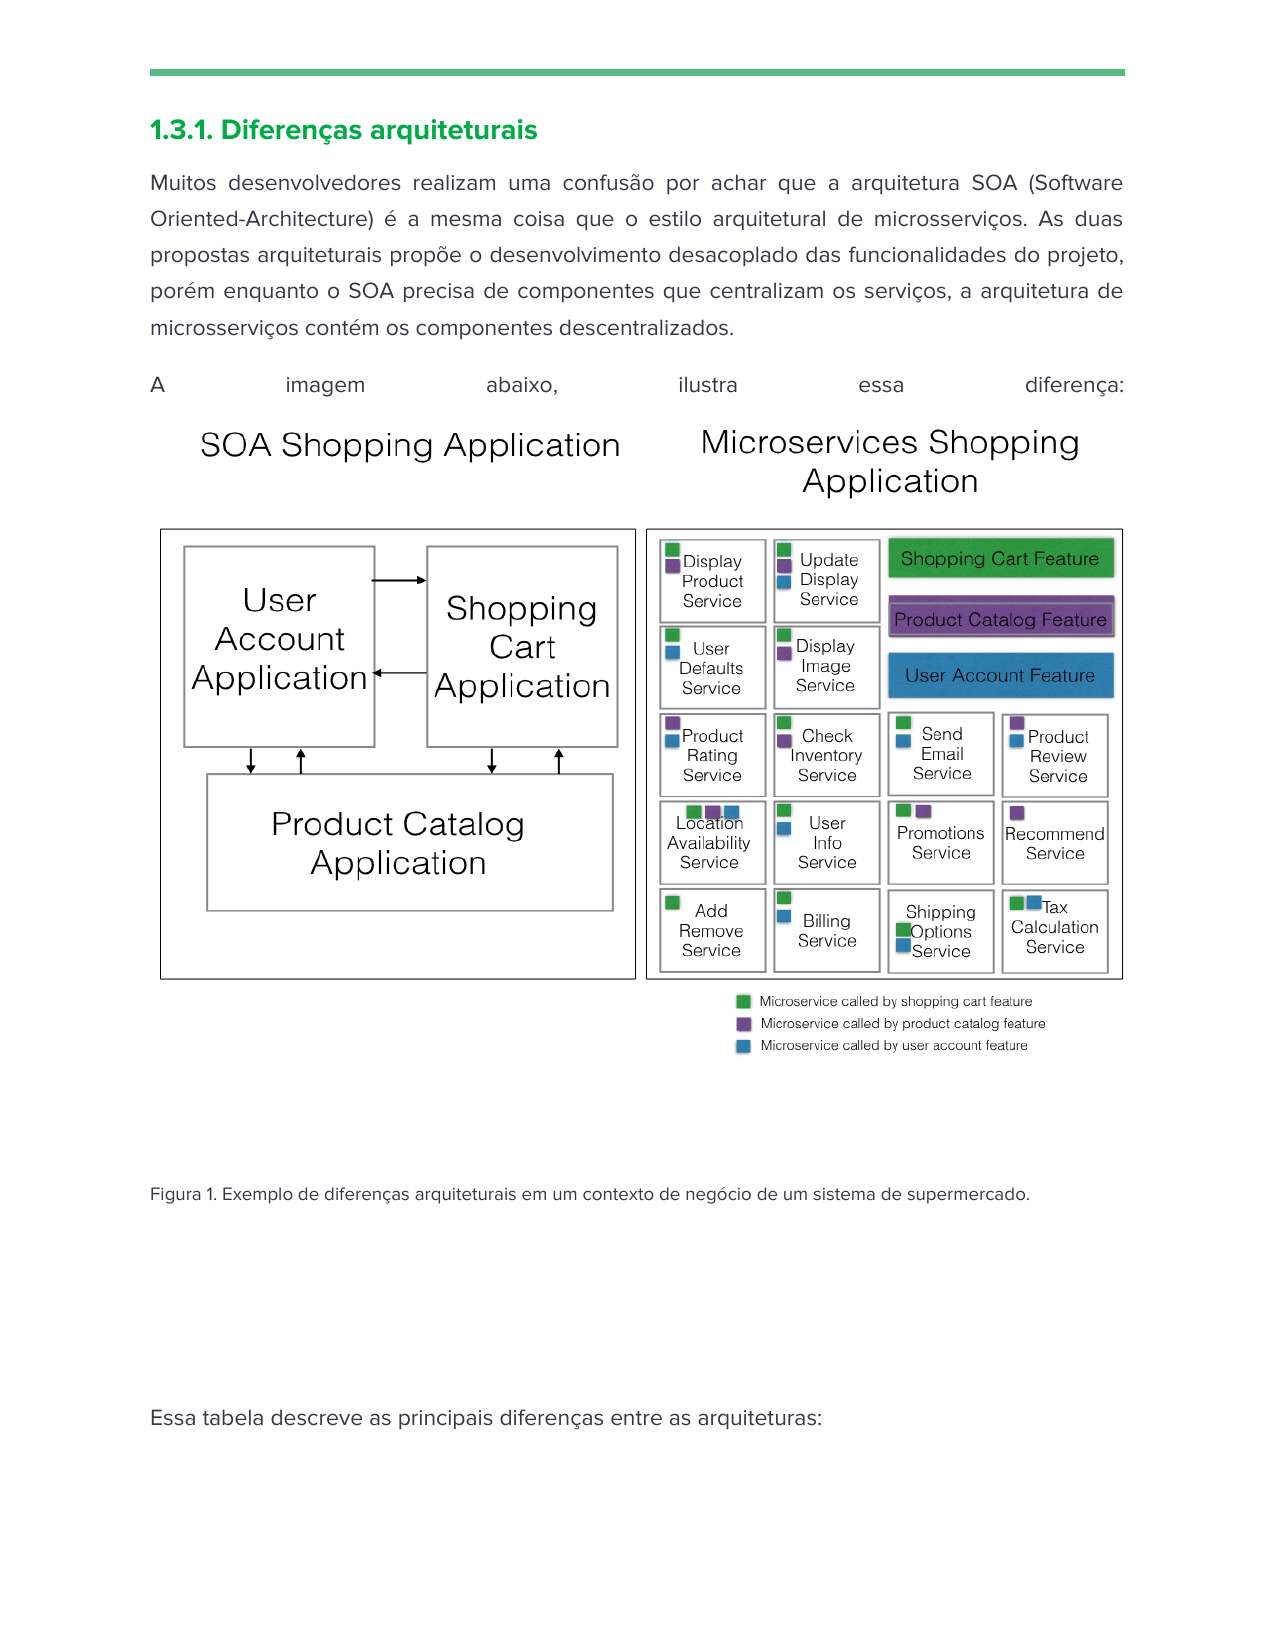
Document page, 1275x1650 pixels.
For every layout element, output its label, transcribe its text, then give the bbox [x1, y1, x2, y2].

text Essa tabela descreve as principais diferenças entre as arquiteturas: [150, 1405, 1125, 1433]
picture [150, 69, 1125, 76]
picture [150, 407, 1125, 1097]
subtitle 1.3.1. Diferenças arquiteturais [150, 112, 1125, 148]
text Muitos desenvolvedores realizam uma confusão por achar que a arquitetura SOA (Software Oriented-Architecture) é a mesma coisa que o estilo arquitetural de microsserviços. As duas propostas arquiteturais propõe o desenvolvimento desacoplado das funcionalidades do projeto, porém enquanto o SOA precisa de componentes que centralizam os serviços, a arquitetura de microsserviços contém os componentes descentralizados. [150, 169, 1125, 342]
text Figura 1. Exemplo de diferenças arquiteturais em um contexto de negócio de um sistema de supermercado. [150, 1183, 1125, 1206]
text A imagem abaixo, ilustra essa diferença: [150, 371, 1125, 407]
